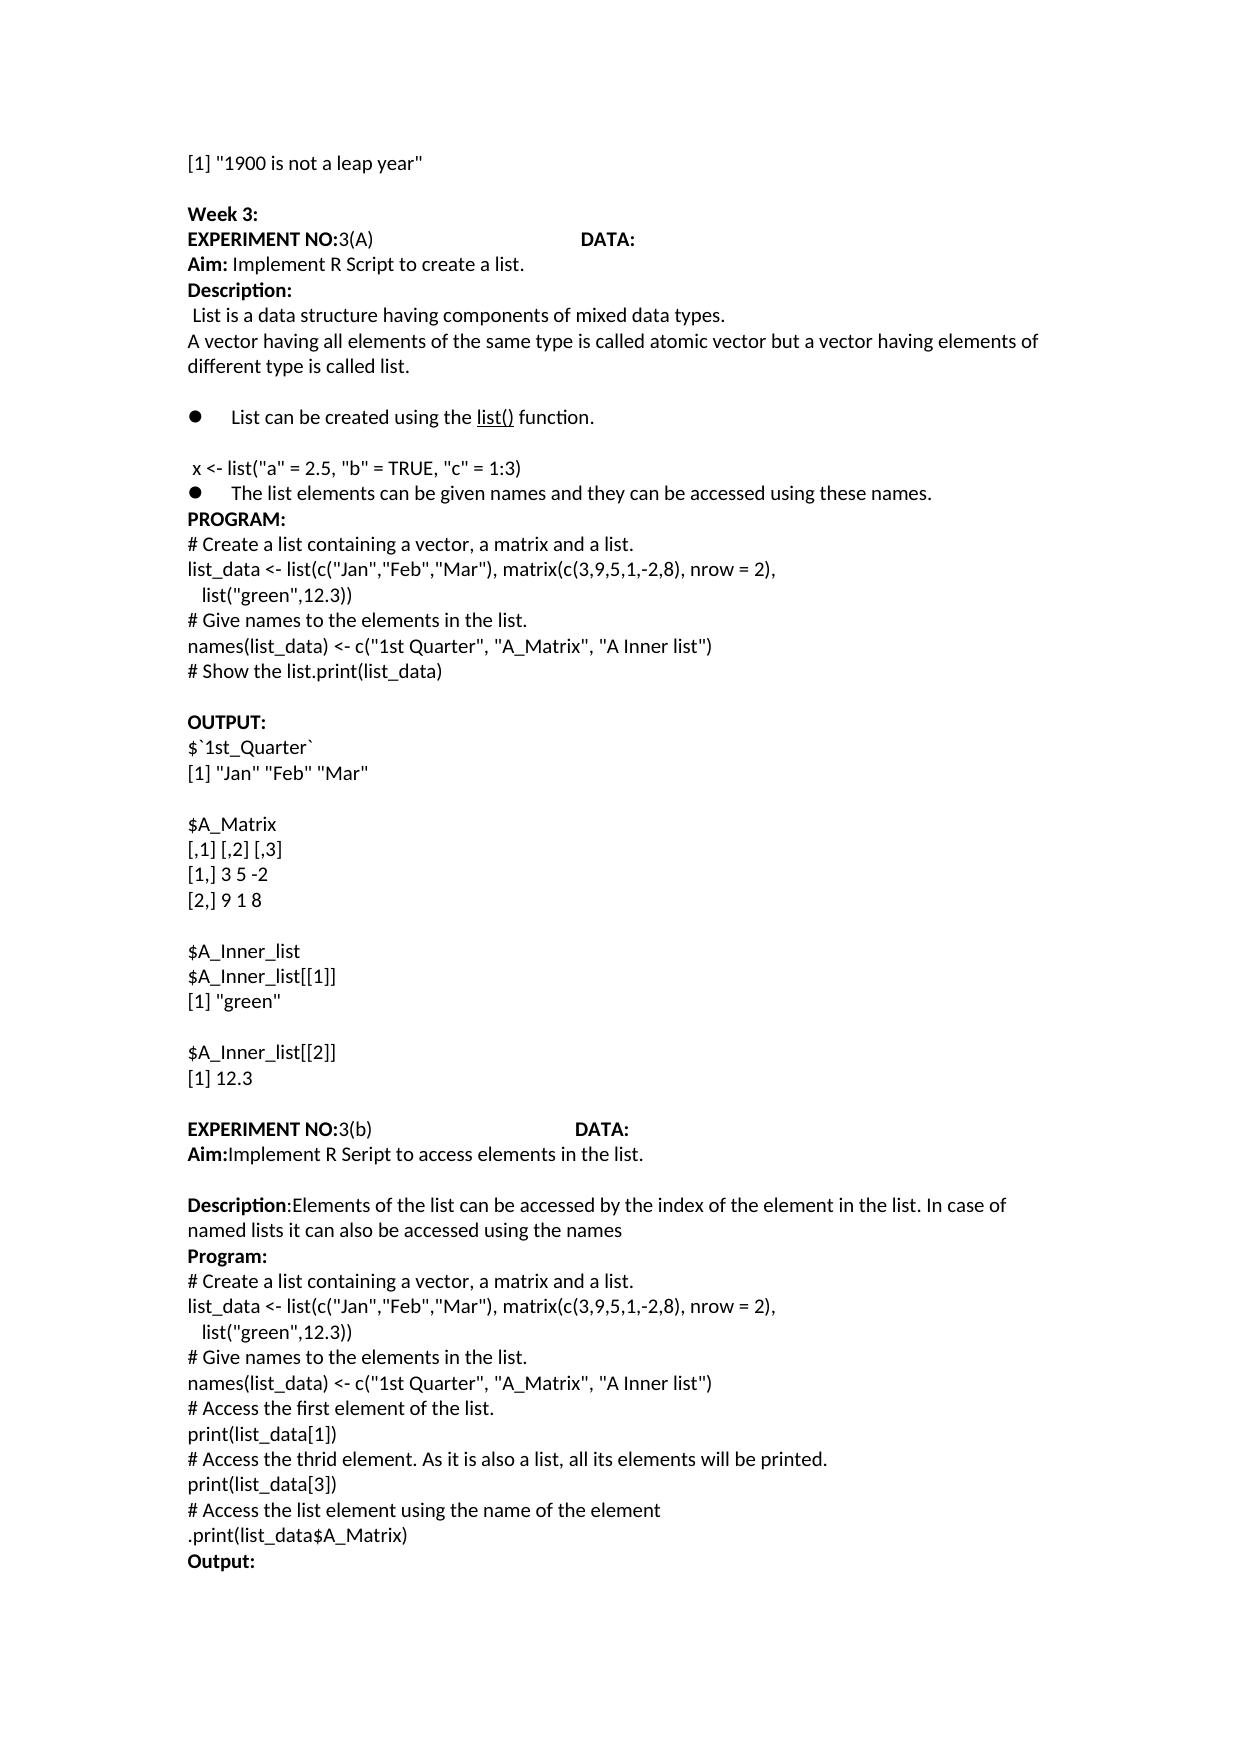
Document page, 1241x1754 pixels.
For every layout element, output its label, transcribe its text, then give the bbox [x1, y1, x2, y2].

text A vector having all elements of the same type is called atomic vector but a vector having elements of different type is called list. [187, 328, 1053, 379]
text list_data <- list(c("Jan","Feb","Mar"), matrix(c(3,9,5,1,-2,8), nrow = 2), [187, 1294, 1053, 1319]
text EXPERIMENT NO:3(b) DATA: [187, 1090, 1053, 1141]
text .print(list_data$A_Matrix) [187, 1522, 1053, 1548]
list The list elements can be given names and they can be accessed using these names. [187, 480, 1053, 506]
text [1] "1900 is not a leap year" [187, 150, 1053, 175]
text x <- list("a" = 2.5, "b" = TRUE, "c" = 1:3) [187, 455, 1053, 480]
text list("green",12.3)) [187, 582, 1053, 607]
text print(list_data[3]) [187, 1472, 1053, 1497]
text print(list_data[1]) [187, 1421, 1053, 1446]
text [,1] [,2] [,3] [187, 836, 1053, 862]
list List can be created using the list() function. [187, 404, 1053, 429]
text # Access the first element of the list. [187, 1395, 1053, 1421]
text Week 3: [187, 201, 1053, 226]
text Output: [187, 1548, 1053, 1573]
text $A_Matrix [187, 811, 1053, 836]
text # Access the thrid element. As it is also a list, all its elements will be printed. [187, 1446, 1053, 1472]
text $`1st_Quarter` [187, 734, 1053, 760]
text # Create a list containing a vector, a matrix and a list. [187, 1268, 1053, 1294]
text # Give names to the elements in the list. [187, 1344, 1053, 1370]
text names(list_data) <- c("1st Quarter", "A_Matrix", "A Inner list") [187, 1370, 1053, 1395]
text # Access the list element using the name of the element [187, 1497, 1053, 1522]
text list("green",12.3)) [187, 1319, 1053, 1344]
text # Give names to the elements in the list. [187, 607, 1053, 633]
text # Create a list containing a vector, a matrix and a list. [187, 531, 1053, 557]
text names(list_data) <- c("1st Quarter", "A_Matrix", "A Inner list") [187, 633, 1053, 658]
text $A_Inner_list [187, 938, 1053, 963]
text List is a data structure having components of mixed data types. [187, 302, 1053, 328]
text OUTPUT: [187, 709, 1053, 734]
text [1] "green" [187, 989, 1053, 1014]
text PROGRAM: [187, 506, 1053, 531]
text [1] 12.3 [187, 1065, 1053, 1090]
text # Show the list.print(list_data) [187, 658, 1053, 684]
text $A_Inner_list[[1]] [187, 963, 1053, 989]
text list_data <- list(c("Jan","Feb","Mar"), matrix(c(3,9,5,1,-2,8), nrow = 2), [187, 557, 1053, 582]
text [2,] 9 1 8 [187, 887, 1053, 912]
text EXPERIMENT NO:3(A) DATA: [187, 226, 1053, 252]
text [1] "Jan" "Feb" "Mar" [187, 760, 1053, 785]
text Description:Elements of the list can be accessed by the index of the element in the list. In case of named lists it can also be accessed using the names [187, 1192, 1053, 1243]
text Aim:Implement R Seript to access elements in the list. [187, 1141, 1053, 1167]
text [1,] 3 5 -2 [187, 862, 1053, 887]
text Aim: Implement R Script to create a list. [187, 252, 1053, 277]
text Program: [187, 1243, 1053, 1268]
text Description: [187, 277, 1053, 302]
text $A_Inner_list[[2]] [187, 1039, 1053, 1065]
